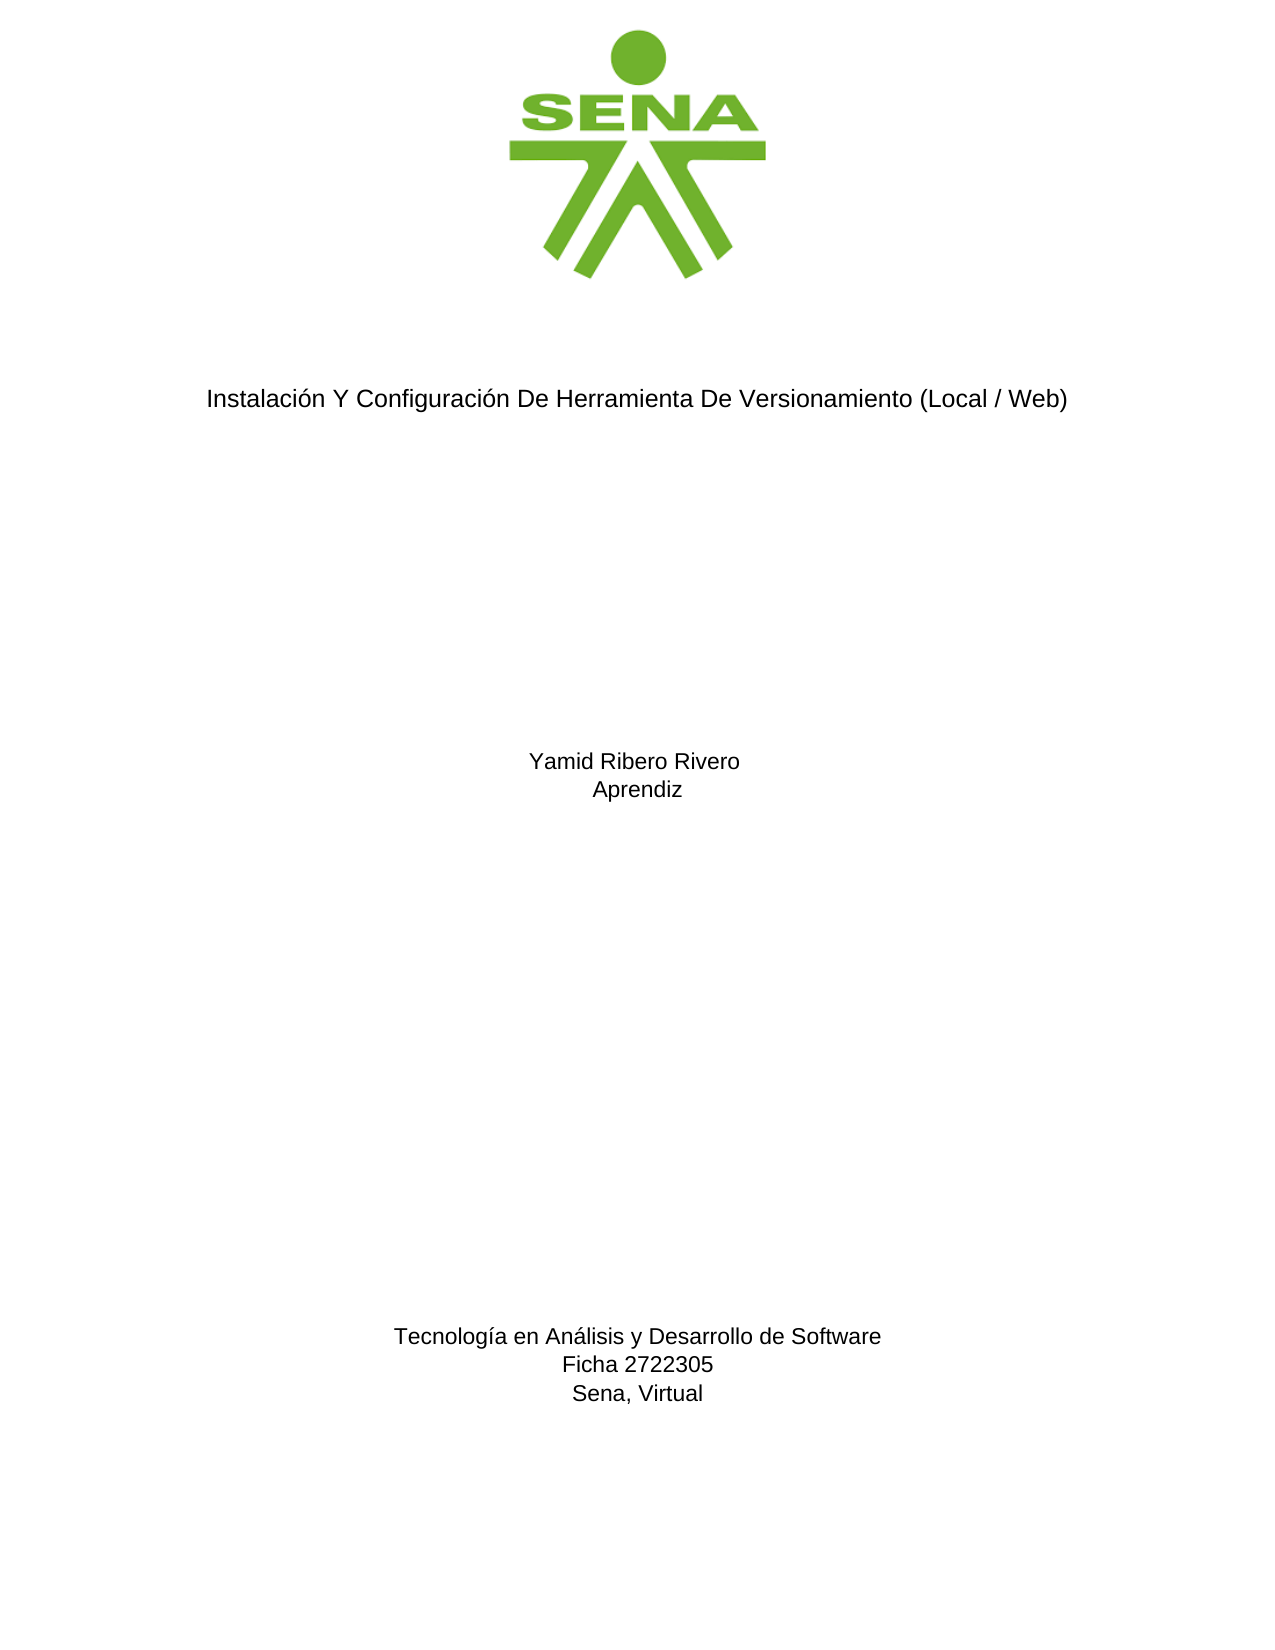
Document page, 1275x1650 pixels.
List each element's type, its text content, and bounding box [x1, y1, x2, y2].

text Instalación Y Configuración De Herramienta De Versionamiento (Local / Web) [177, 384, 1098, 413]
text Tecnología en Análisis y Desarrollo de Software Ficha 2722305 Sena, Virtual [177, 1323, 1098, 1406]
picture [507, 25, 768, 285]
text Yamid Ribero Rivero Aprendiz [177, 748, 1098, 803]
